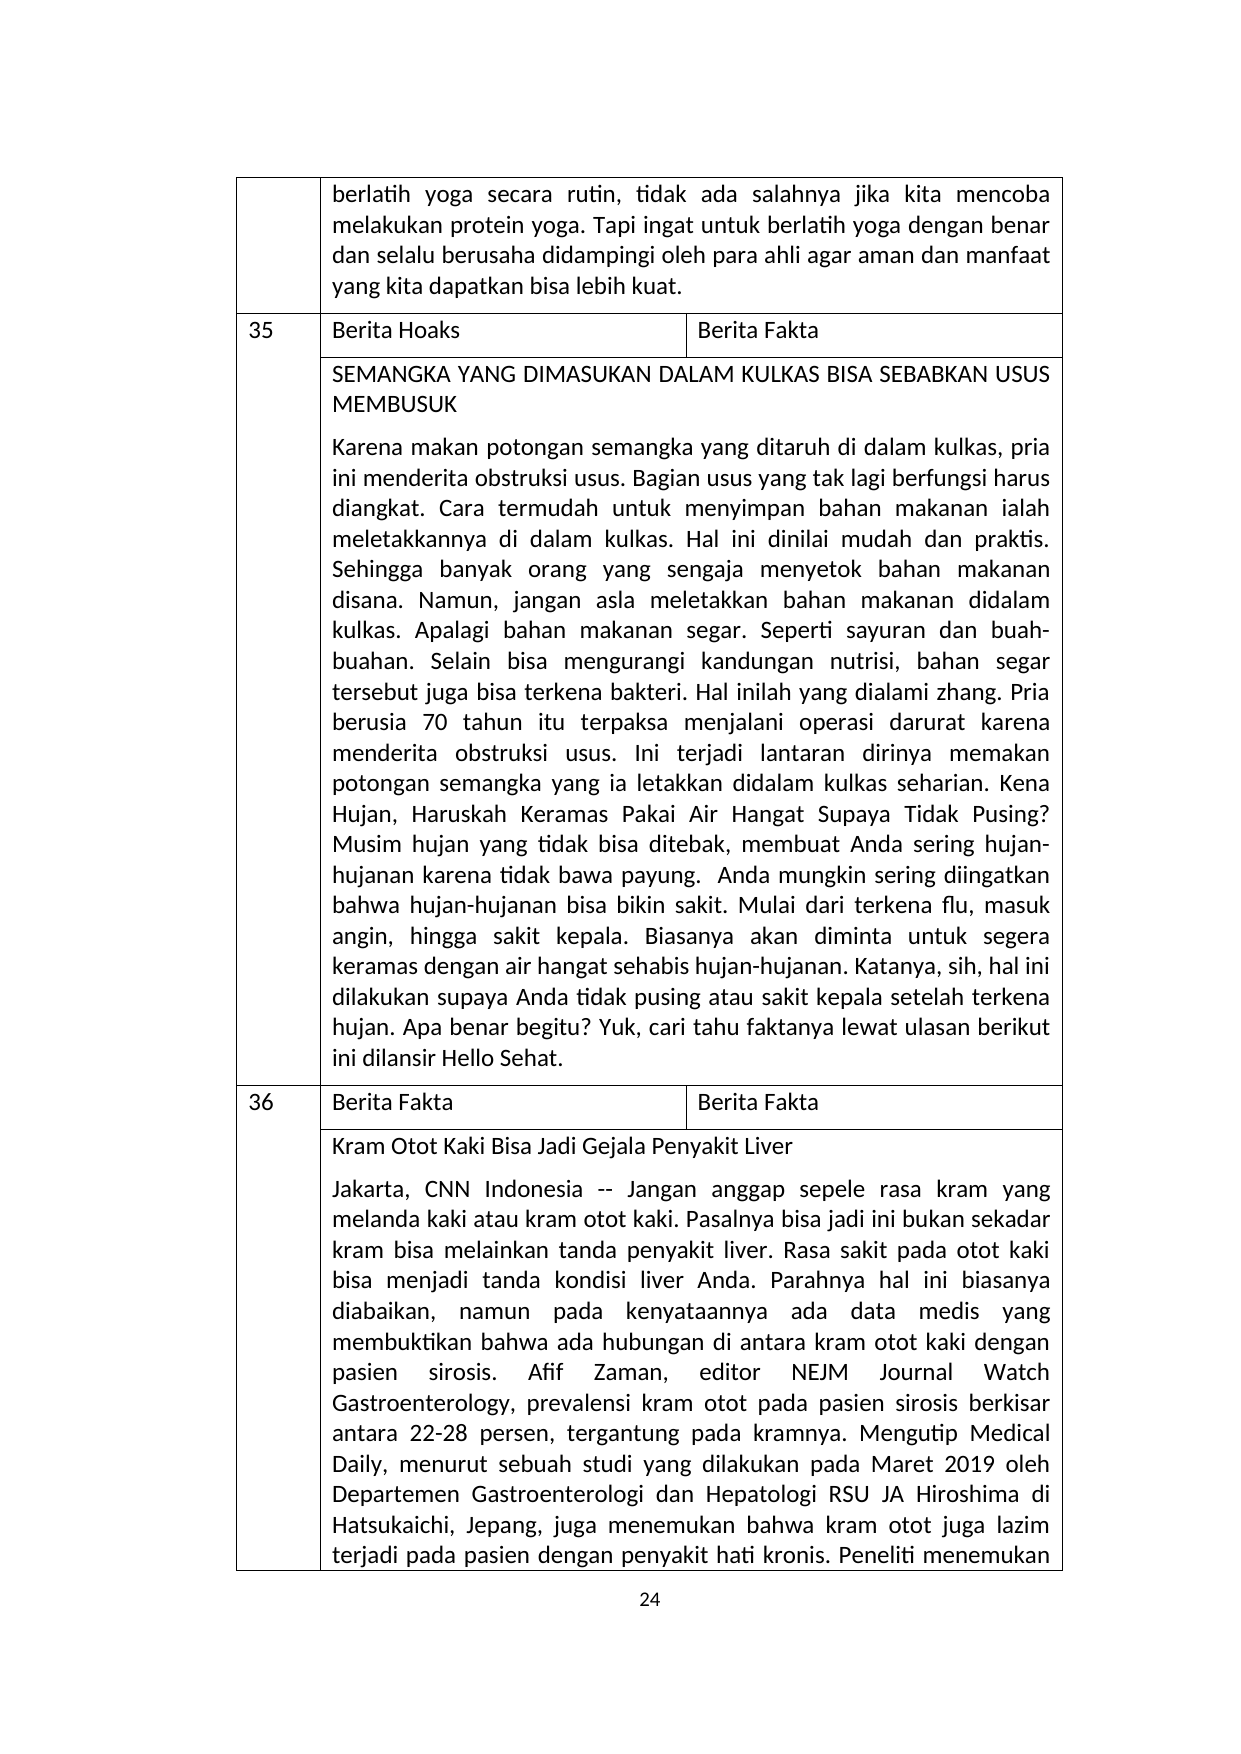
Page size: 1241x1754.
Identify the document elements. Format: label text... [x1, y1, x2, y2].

table_cell Berita Fakta [321, 1086, 686, 1129]
table_cell Berita Fakta [687, 1086, 1062, 1129]
table_cell Berita Hoaks [321, 314, 686, 357]
table_cell SEMANGKA YANG DIMASUKAN DALAM KULKAS BISA SEBABKAN USUS MEMBUSUK Karena makan potongan semangka yang ditaruh di dalam kulkas, pria ini menderita obstruksi usus. Bagian usus yang tak lagi berfungsi harus diangkat. Cara termudah untuk menyimpan bahan makanan ialah meletakkannya di dalam kulkas. Hal ini dinilai mudah dan praktis. Sehingga banyak orang yang sengaja menyetok bahan makanan disana. Namun, jangan asla meletakkan bahan makanan didalam kulkas. Apalagi bahan makanan segar. Seperti sayuran dan buah-buahan. Selain bisa mengurangi kandungan nutrisi, bahan segar tersebut juga bisa terkena bakteri. Hal inilah yang dialami zhang. Pria berusia 70 tahun itu terpaksa menjalani operasi darurat karena menderita obstruksi usus. Ini terjadi lantaran dirinya memakan potongan semangka yang ia letakkan didalam kulkas seharian. Kena Hujan, Haruskah Keramas Pakai Air Hangat Supaya Tidak Pusing? Musim hujan yang tidak bisa ditebak, membuat Anda sering hujan-hujanan karena tidak bawa payung. Anda mungkin sering diingatkan bahwa hujan-hujanan bisa bikin sakit. Mulai dari terkena flu, masuk angin, hingga sakit kepala. Biasanya akan diminta untuk segera keramas dengan air hangat sehabis hujan-hujanan. Katanya, sih, hal ini dilakukan supaya Anda tidak pusing atau sakit kepala setelah terkena hujan. Apa benar begitu? Yuk, cari tahu faktanya lewat ulasan berikut ini dilansir Hello Sehat. [321, 358, 1062, 1085]
table_cell 36 [237, 1086, 320, 1570]
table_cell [321, 178, 1062, 313]
table_cell 35 [237, 314, 320, 1085]
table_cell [321, 1130, 1062, 1570]
table_cell Berita Fakta [687, 314, 1062, 357]
